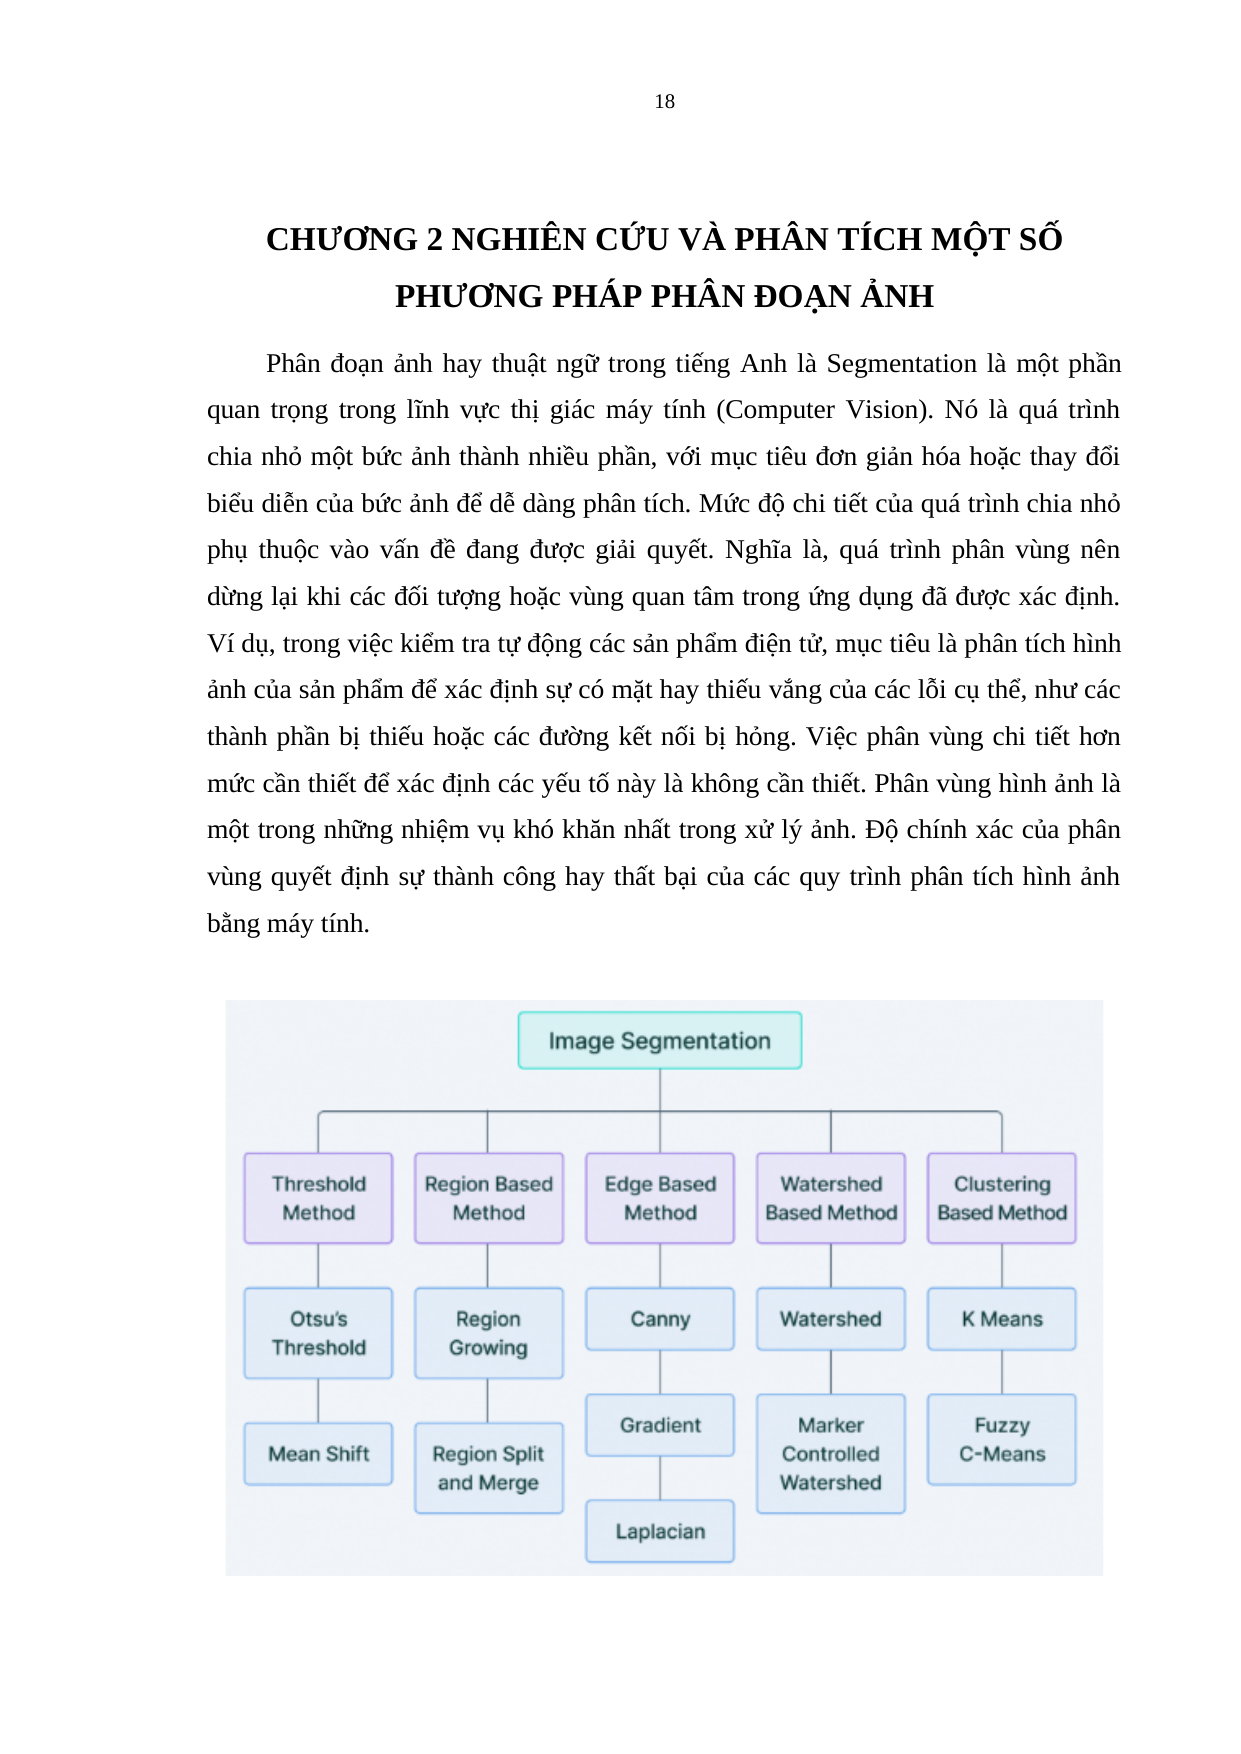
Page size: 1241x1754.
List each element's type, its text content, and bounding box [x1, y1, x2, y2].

text Phân đoạn ảnh hay thuật ngữ trong tiếng Anh là Segmentation là một phần quan trọng trong lĩnh vực thị giác máy tính (Computer Vision). Nó là quá trình chia nhỏ một bức ảnh thành nhiều phần, với mục tiêu đơn giản hóa hoặc thay đổi biểu diễn của bức ảnh để dễ dàng phân tích. Mức độ chi tiết của quá trình chia nhỏ phụ thuộc vào vấn đề đang được giải quyết. Nghĩa là, quá trình phân vùng nên dừng lại khi các đối tượng hoặc vùng quan tâm trong ứng dụng đã được xác định. Ví dụ, trong việc kiểm tra tự động các sản phẩm điện tử, mục tiêu là phân tích hình ảnh của sản phẩm để xác định sự có mặt hay thiếu vắng của các lỗi cụ thể, như các thành phần bị thiếu hoặc các đường kết nối bị hỏng. Việc phân vùng chi tiết hơn mức cần thiết để xác định các yếu tố này là không cần thiết. Phân vùng hình ảnh là một trong những nhiệm vụ khó khăn nhất trong xử lý ảnh. Độ chính xác của phân vùng quyết định sự thành công hay thất bại của các quy trình phân tích hình ảnh bằng máy tính. [207, 347, 1122, 938]
subtitle CHƯƠNG 2 NGHIÊN CỨU VÀ PHÂN TÍCH MỘT SỐ PHƯƠNG PHÁP PHÂN ĐOẠN ẢNH [207, 219, 1122, 315]
picture [225, 1000, 1104, 1576]
